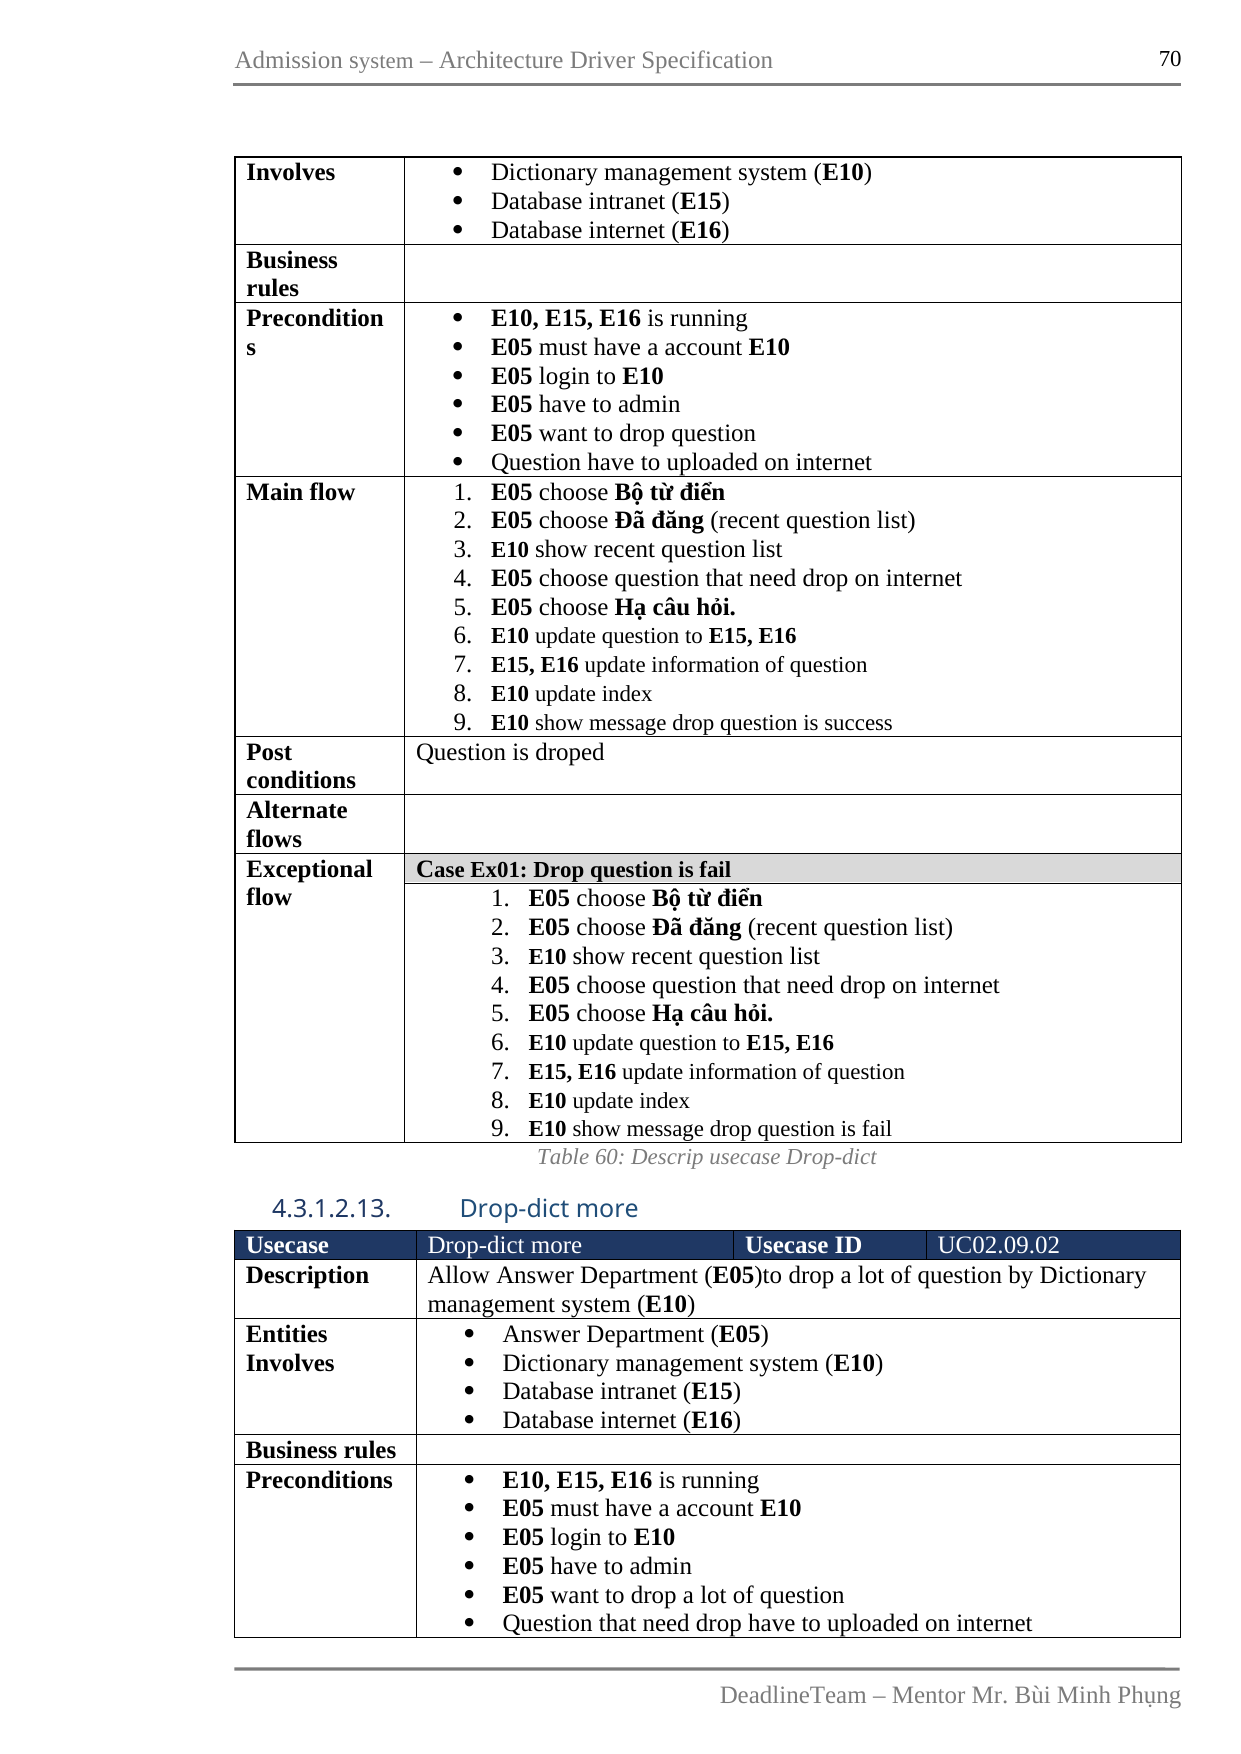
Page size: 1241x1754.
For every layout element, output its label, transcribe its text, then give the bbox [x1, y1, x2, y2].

table_cell Case Ex01: Drop question is fail [405, 854, 1181, 882]
table_cell Business rules [235, 1435, 416, 1464]
table_cell [405, 795, 1181, 853]
table_header Usecase [235, 1231, 416, 1259]
table_cell Answer Department (E05) Dictionary management system (E10) Database intranet (E15) Database internet (E16) [405, 158, 1181, 244]
table_cell E10, E15, E16 is running E05 must have a account E10 E05 login to E10 E05 have to admin E05 want to drop question Question have to uploaded on internet [405, 303, 1181, 476]
table_cell E10, E15, E16 is running E05 must have a account E10 E05 login to E10 E05 have to admin E05 want to drop a lot of question Question that need drop have to uploaded on internet [417, 1465, 1180, 1637]
table_cell Description [235, 1260, 416, 1318]
table_cell Exceptional flow [236, 854, 404, 1142]
table_header Drop-dict more [417, 1231, 733, 1259]
table_cell Entities Involves [235, 1319, 416, 1434]
table_cell E05 choose Bộ từ điển E05 choose Đã đăng (recent question list) E10 show recent question list E05 choose question that need drop on internet E05 choose Hạ câu hỏi. E10 update question to E15, E16 E15, E16 update information of question E10 update index E10 show message drop question is fail [405, 884, 1181, 1142]
table_header UC02.09.02 [927, 1231, 1180, 1259]
subtitle Drop-dict more [272, 1190, 1181, 1224]
table_cell Preconditions [236, 303, 404, 476]
table_cell [405, 245, 1181, 302]
table_header Usecase ID [734, 1231, 926, 1259]
table_cell Post conditions [236, 737, 404, 794]
table_cell Preconditions [235, 1465, 416, 1637]
table_cell Entities Involves [236, 158, 404, 244]
table_cell Business rules [236, 245, 404, 302]
table_cell Question is droped [405, 737, 1181, 794]
table_cell E05 choose Bộ từ điển E05 choose Đã đăng (recent question list) E10 show recent question list E05 choose question that need drop on internet E05 choose Hạ câu hỏi. E10 update question to E15, E16 E15, E16 update information of question E10 update index E10 show message drop question is success [405, 477, 1181, 736]
table_cell [417, 1435, 1180, 1464]
table_cell Answer Department (E05) Dictionary management system (E10) Database intranet (E15) Database internet (E16) [417, 1319, 1180, 1434]
table_cell Allow Answer Department (E05)to drop a lot of question by Dictionary management system (E10) [417, 1260, 1180, 1318]
text Table 60: Descrip usecase Drop-dict [234, 1143, 1181, 1169]
table_cell Alternate flows [236, 795, 404, 853]
table_cell Main flow [236, 477, 404, 736]
